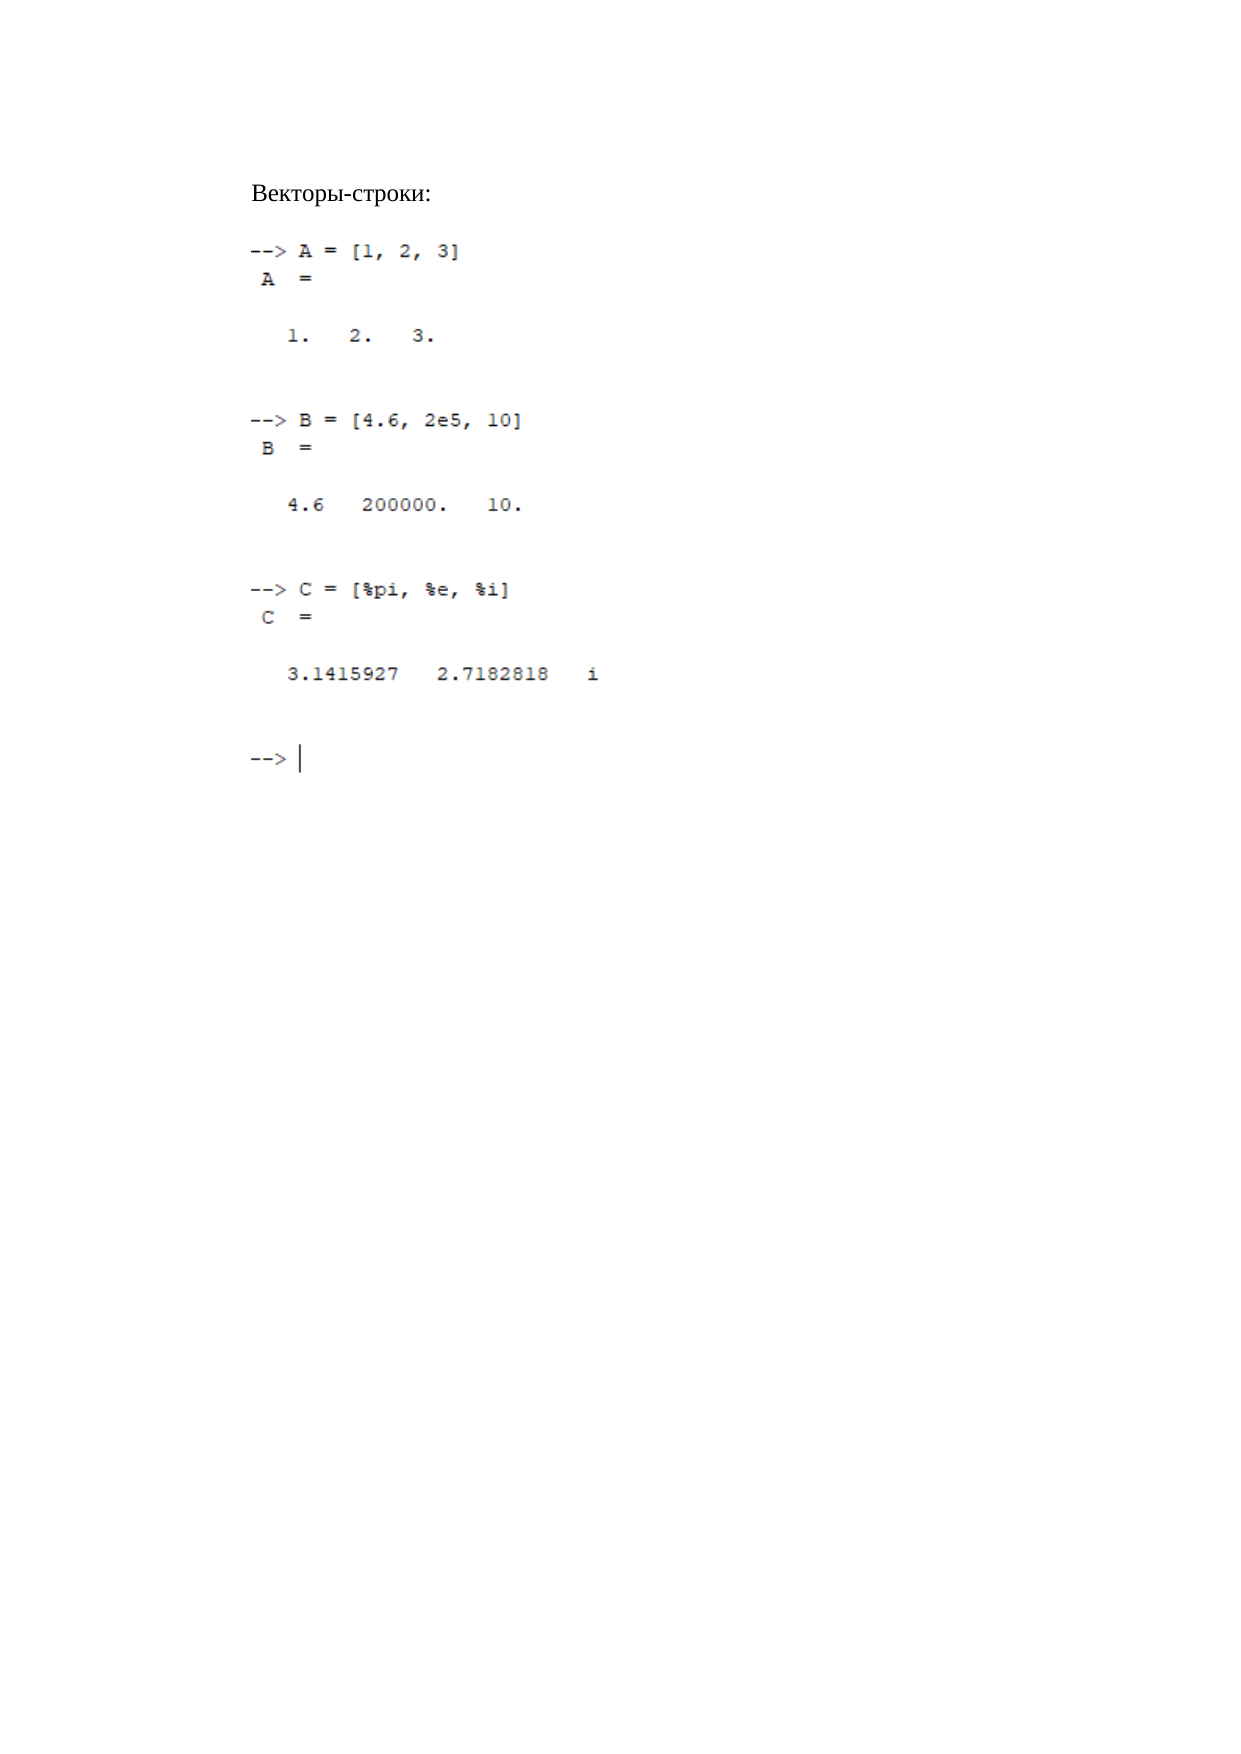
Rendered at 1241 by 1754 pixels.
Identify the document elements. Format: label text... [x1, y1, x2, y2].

text Векторы-строки: [177, 178, 1152, 207]
picture [251, 237, 612, 779]
